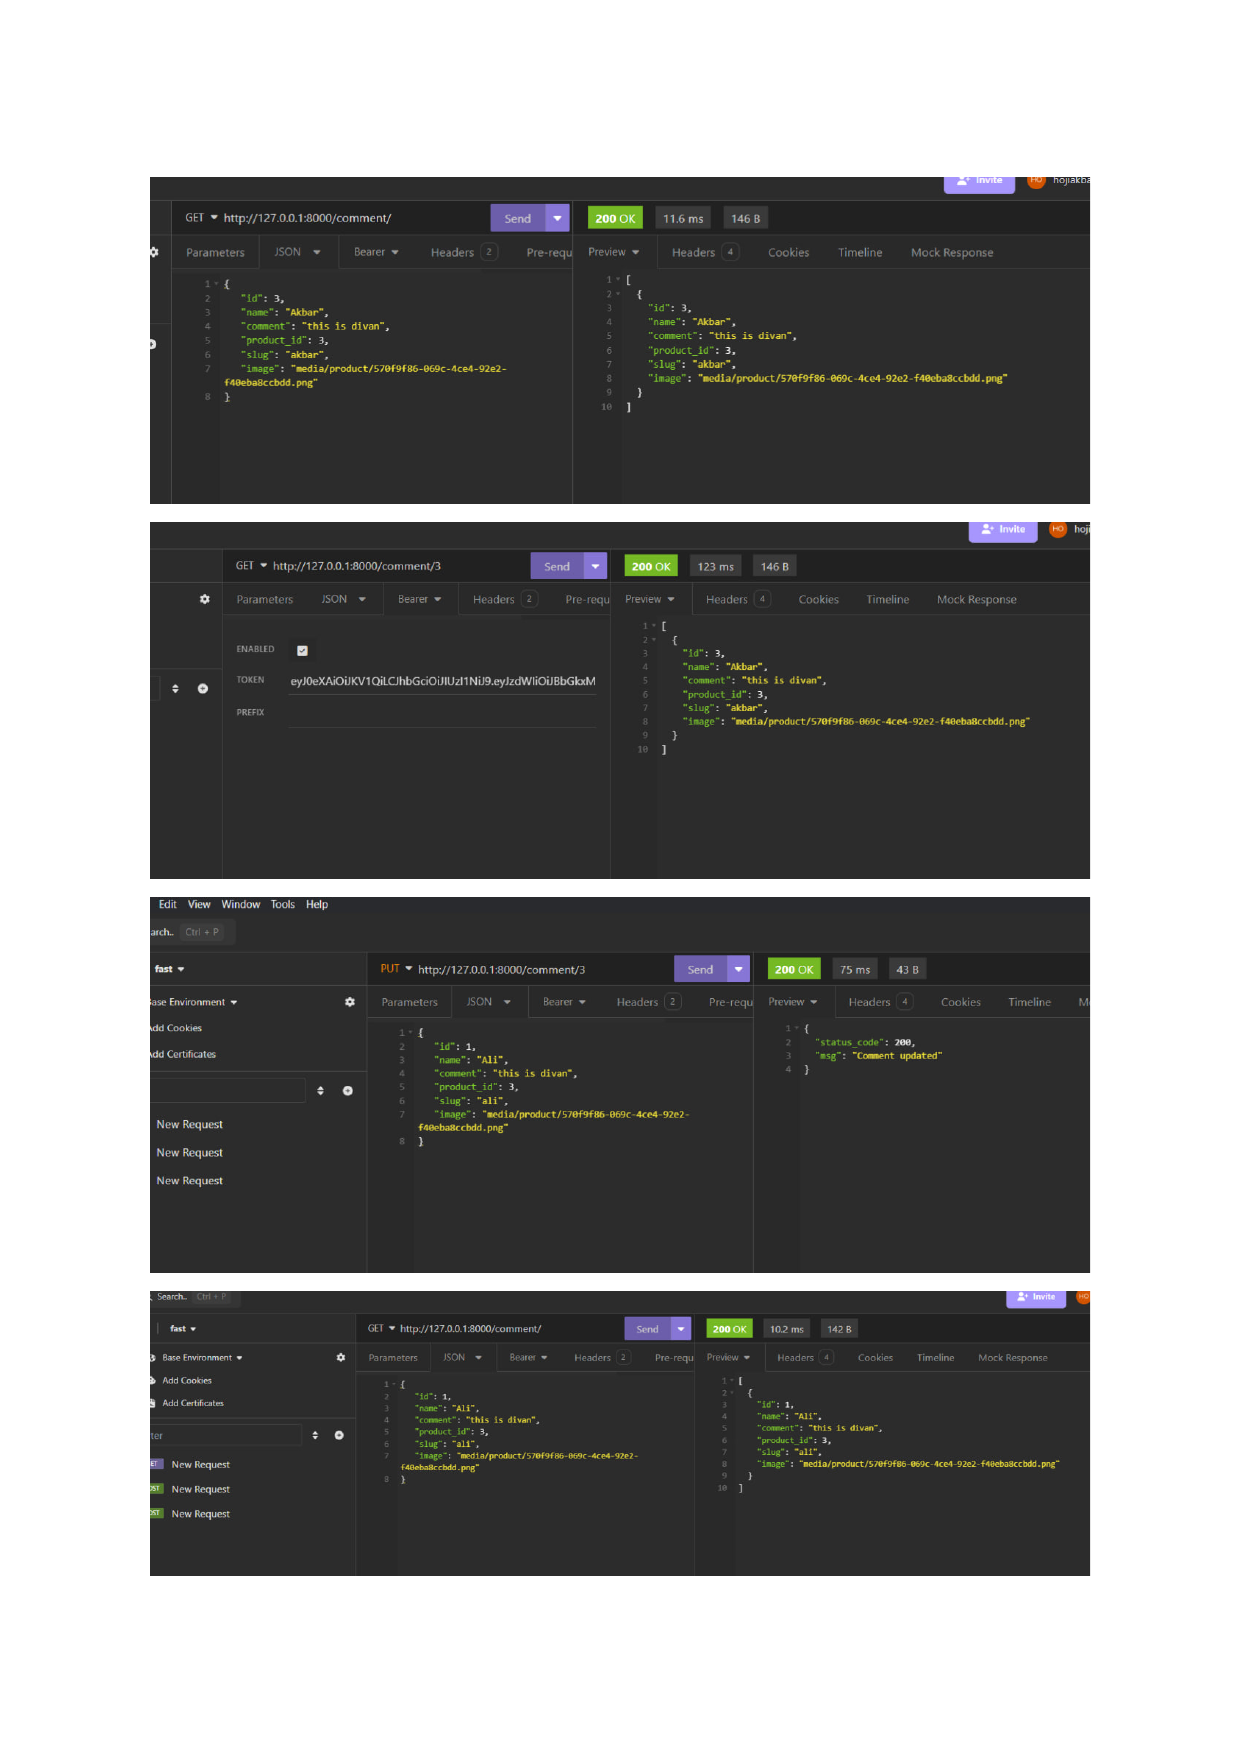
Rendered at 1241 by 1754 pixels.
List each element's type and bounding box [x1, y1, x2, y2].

picture [150, 1291, 1091, 1576]
picture [150, 522, 1091, 879]
picture [150, 897, 1091, 1273]
picture [150, 177, 1091, 504]
